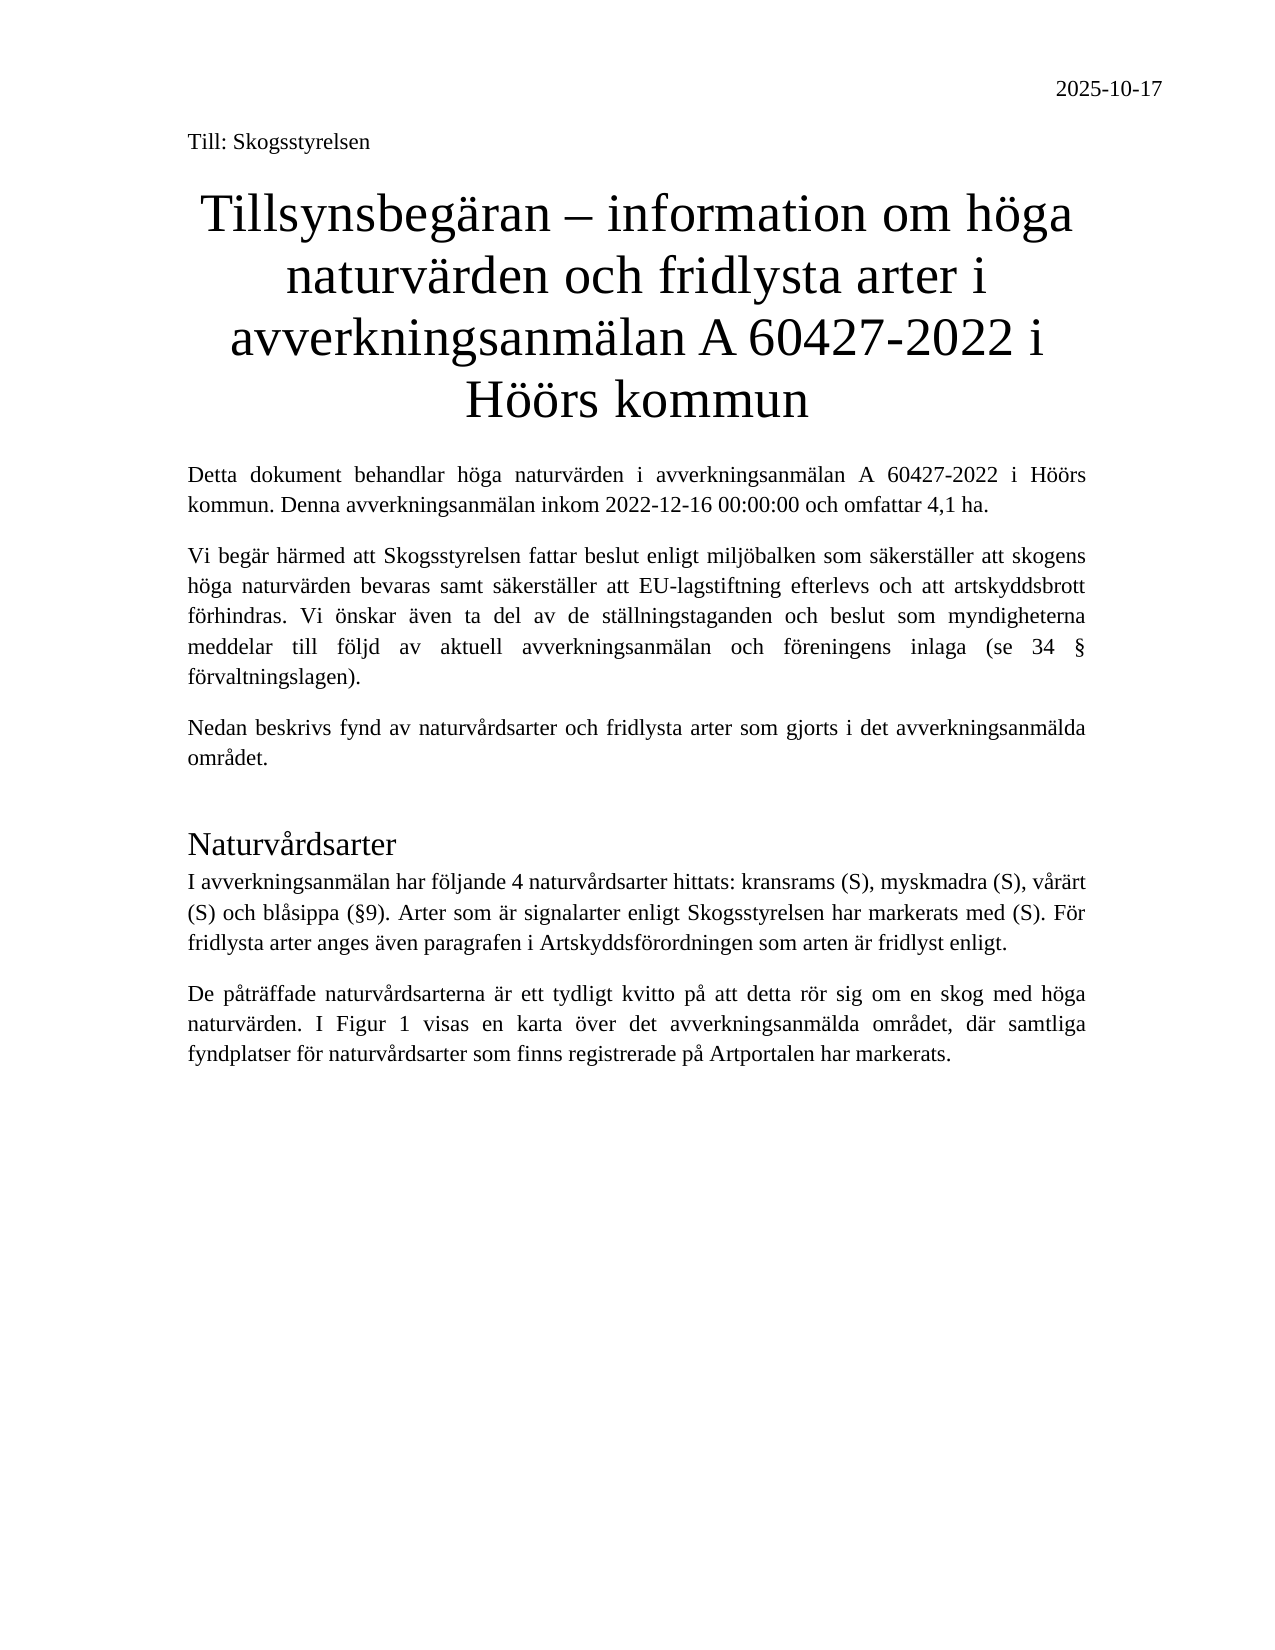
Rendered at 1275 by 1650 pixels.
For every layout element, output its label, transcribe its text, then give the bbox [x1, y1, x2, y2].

title Tillsynsbegäran – information om höga naturvärden och fridlysta arter i avverkningsanmälan A 60427-2022 i Höörs kommun [187, 180, 1087, 429]
text Nedan beskrivs fynd av naturvårdsarter och fridlysta arter som gjorts i det avverkningsanmälda området. [187, 714, 1087, 771]
subtitle Naturvårdsarter [187, 824, 1087, 863]
text De påträffade naturvårdsarterna är ett tydligt kvitto på att detta rör sig om en skog med höga naturvärden. I Figur 1 visas en karta över det avverkningsanmälda området, där samtliga fyndplatser för naturvårdsarter som finns registrerade på Artportalen har markerats. [187, 980, 1087, 1067]
text I avverkningsanmälan har följande 4 naturvårdsarter hittats: kransrams (S), myskmadra (S), vårärt (S) och blåsippa (§9). Arter som är signalarter enligt Skogsstyrelsen har markerats med (S). För fridlysta arter anges även paragrafen i Artskyddsförordningen som arten är fridlyst enligt. [187, 868, 1087, 955]
text Vi begär härmed att Skogsstyrelsen fattar beslut enligt miljöbalken som säkerställer att skogens höga naturvärden bevaras samt säkerställer att EU-lagstiftning efterlevs och att artskyddsbrott förhindras. Vi önskar även ta del av de ställningstaganden och beslut som myndigheterna meddelar till följd av aktuell avverkningsanmälan och föreningens inlaga (se 34 § förvaltningslagen). [187, 542, 1087, 689]
text Detta dokument behandlar höga naturvärden i avverkningsanmälan A 60427-2022 i Höörs kommun. Denna avverkningsanmälan inkom 2022-12-16 00:00:00 och omfattar 4,1 ha. [187, 461, 1087, 517]
